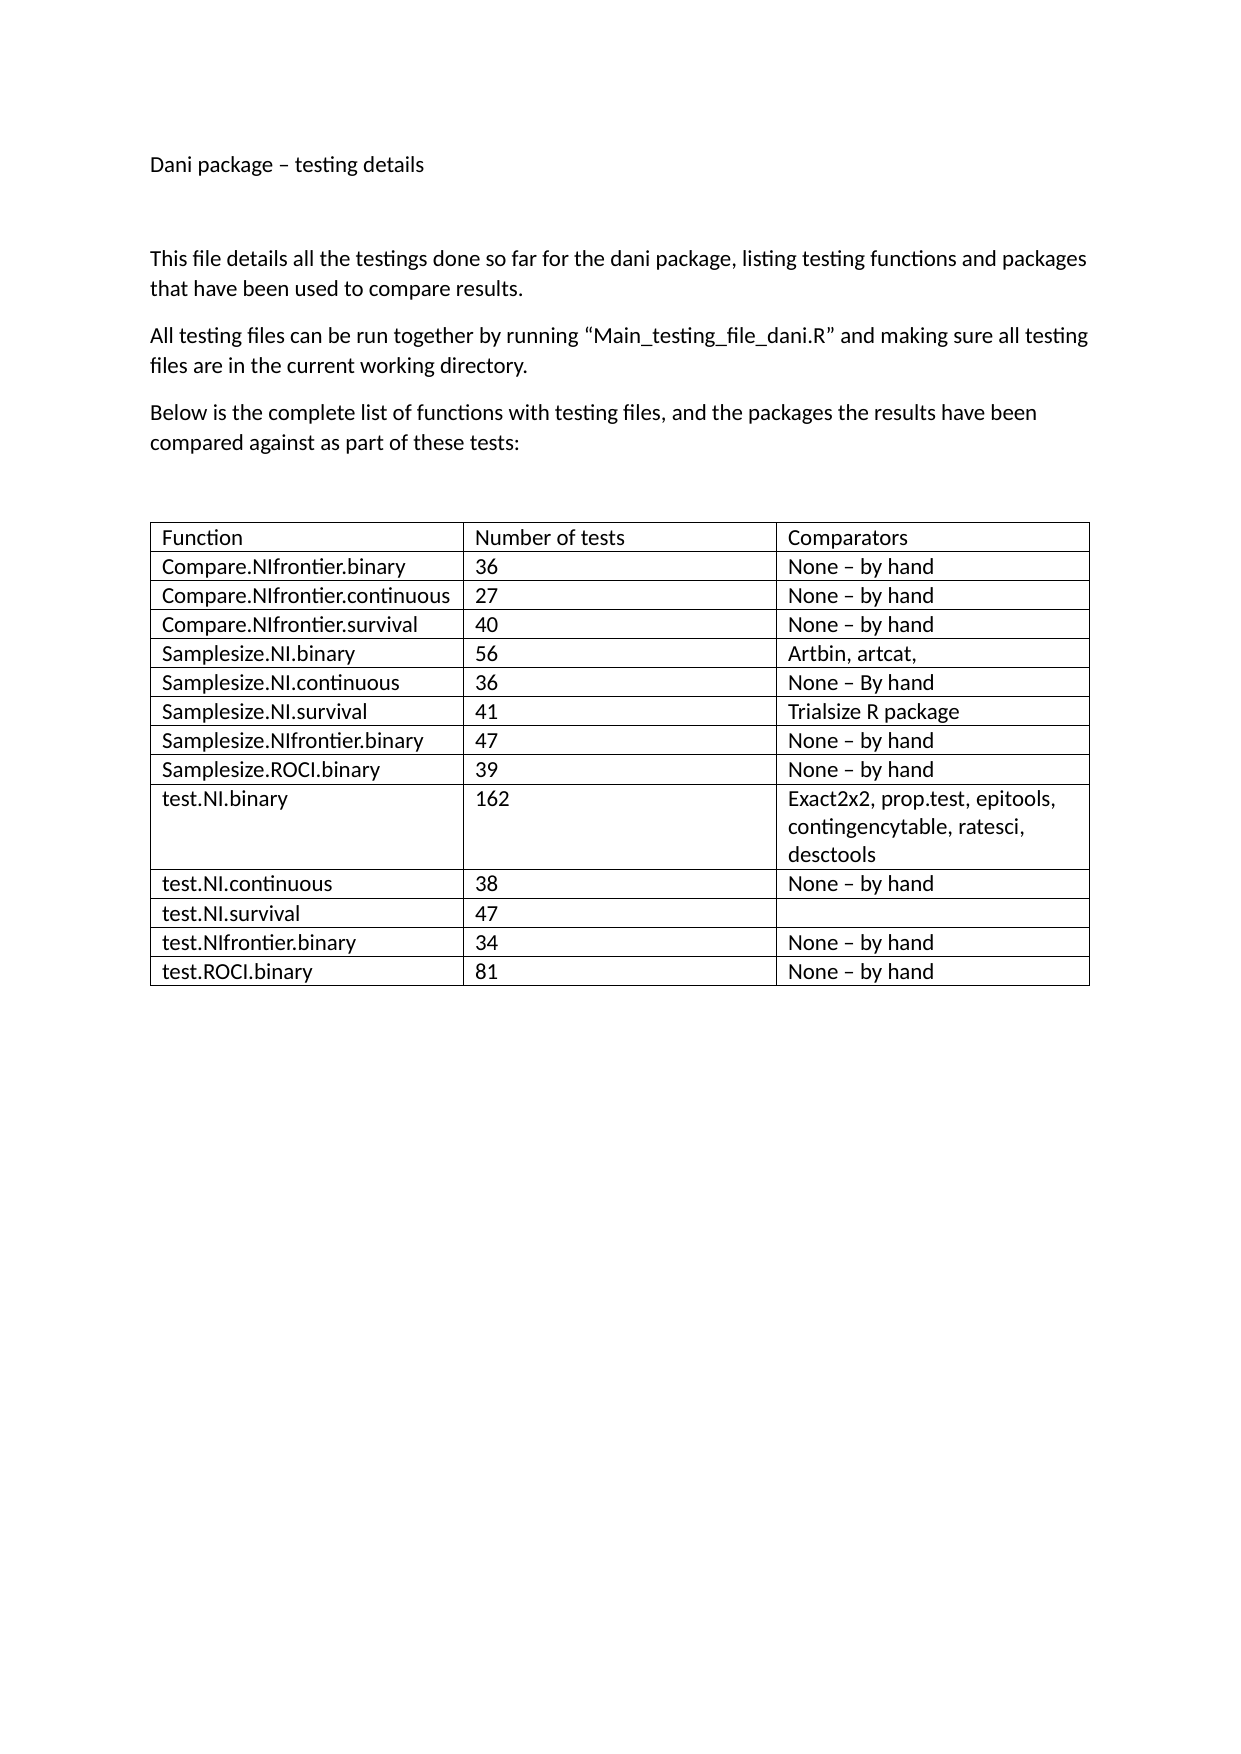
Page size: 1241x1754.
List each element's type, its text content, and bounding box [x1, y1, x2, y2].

table_cell 47 [464, 726, 776, 754]
table_cell test.NI.binary [151, 785, 463, 868]
table_cell None – by hand [777, 957, 1089, 985]
table_cell 47 [464, 899, 776, 927]
table_cell Samplesize.NI.binary [151, 639, 463, 667]
table_cell Compare.NIfrontier.continuous [151, 581, 463, 609]
table_header Function [151, 523, 463, 551]
table_cell None – by hand [777, 726, 1089, 754]
table_cell 56 [464, 639, 776, 667]
table_cell 162 [464, 785, 776, 868]
table_cell 27 [464, 581, 776, 609]
table_cell Samplesize.ROCI.binary [151, 755, 463, 783]
table_header Comparators [777, 523, 1089, 551]
table_cell Compare.NIfrontier.binary [151, 552, 463, 580]
table_cell test.ROCI.binary [151, 957, 463, 985]
text Below is the complete list of functions with testing files, and the packages the results have been compared against as part of these tests: [150, 398, 1090, 456]
table_cell 36 [464, 552, 776, 580]
table_cell 40 [464, 610, 776, 638]
table_cell test.NI.continuous [151, 870, 463, 898]
table_cell Samplesize.NI.continuous [151, 668, 463, 696]
table_cell Trialsize R package [777, 697, 1089, 725]
table_cell None – By hand [777, 668, 1089, 696]
table_header Number of tests [464, 523, 776, 551]
table_cell 34 [464, 928, 776, 956]
table_cell 41 [464, 697, 776, 725]
table_cell Compare.NIfrontier.survival [151, 610, 463, 638]
table_cell None – by hand [777, 870, 1089, 898]
text All testing files can be run together by running “Main_testing_file_dani.R” and making sure all testing files are in the current working directory. [150, 321, 1090, 379]
table_cell test.NI.survival [151, 899, 463, 927]
table_cell None – by hand [777, 581, 1089, 609]
table_cell [777, 899, 1089, 927]
table_cell 38 [464, 870, 776, 898]
table_cell None – by hand [777, 610, 1089, 638]
table_cell None – by hand [777, 552, 1089, 580]
table_cell Samplesize.NI.survival [151, 697, 463, 725]
text Dani package – testing details [150, 150, 1090, 178]
table_cell None – by hand [777, 755, 1089, 783]
table_cell Exact2x2, prop.test, epitools, contingencytable, ratesci, desctools [777, 785, 1089, 868]
text This file details all the testings done so far for the dani package, listing testing functions and packages that have been used to compare results. [150, 244, 1090, 302]
table_cell 39 [464, 755, 776, 783]
table_cell 36 [464, 668, 776, 696]
table_cell None – by hand [777, 928, 1089, 956]
table_cell 81 [464, 957, 776, 985]
table_cell Artbin, artcat, [777, 639, 1089, 667]
table_cell test.NIfrontier.binary [151, 928, 463, 956]
table_cell Samplesize.NIfrontier.binary [151, 726, 463, 754]
